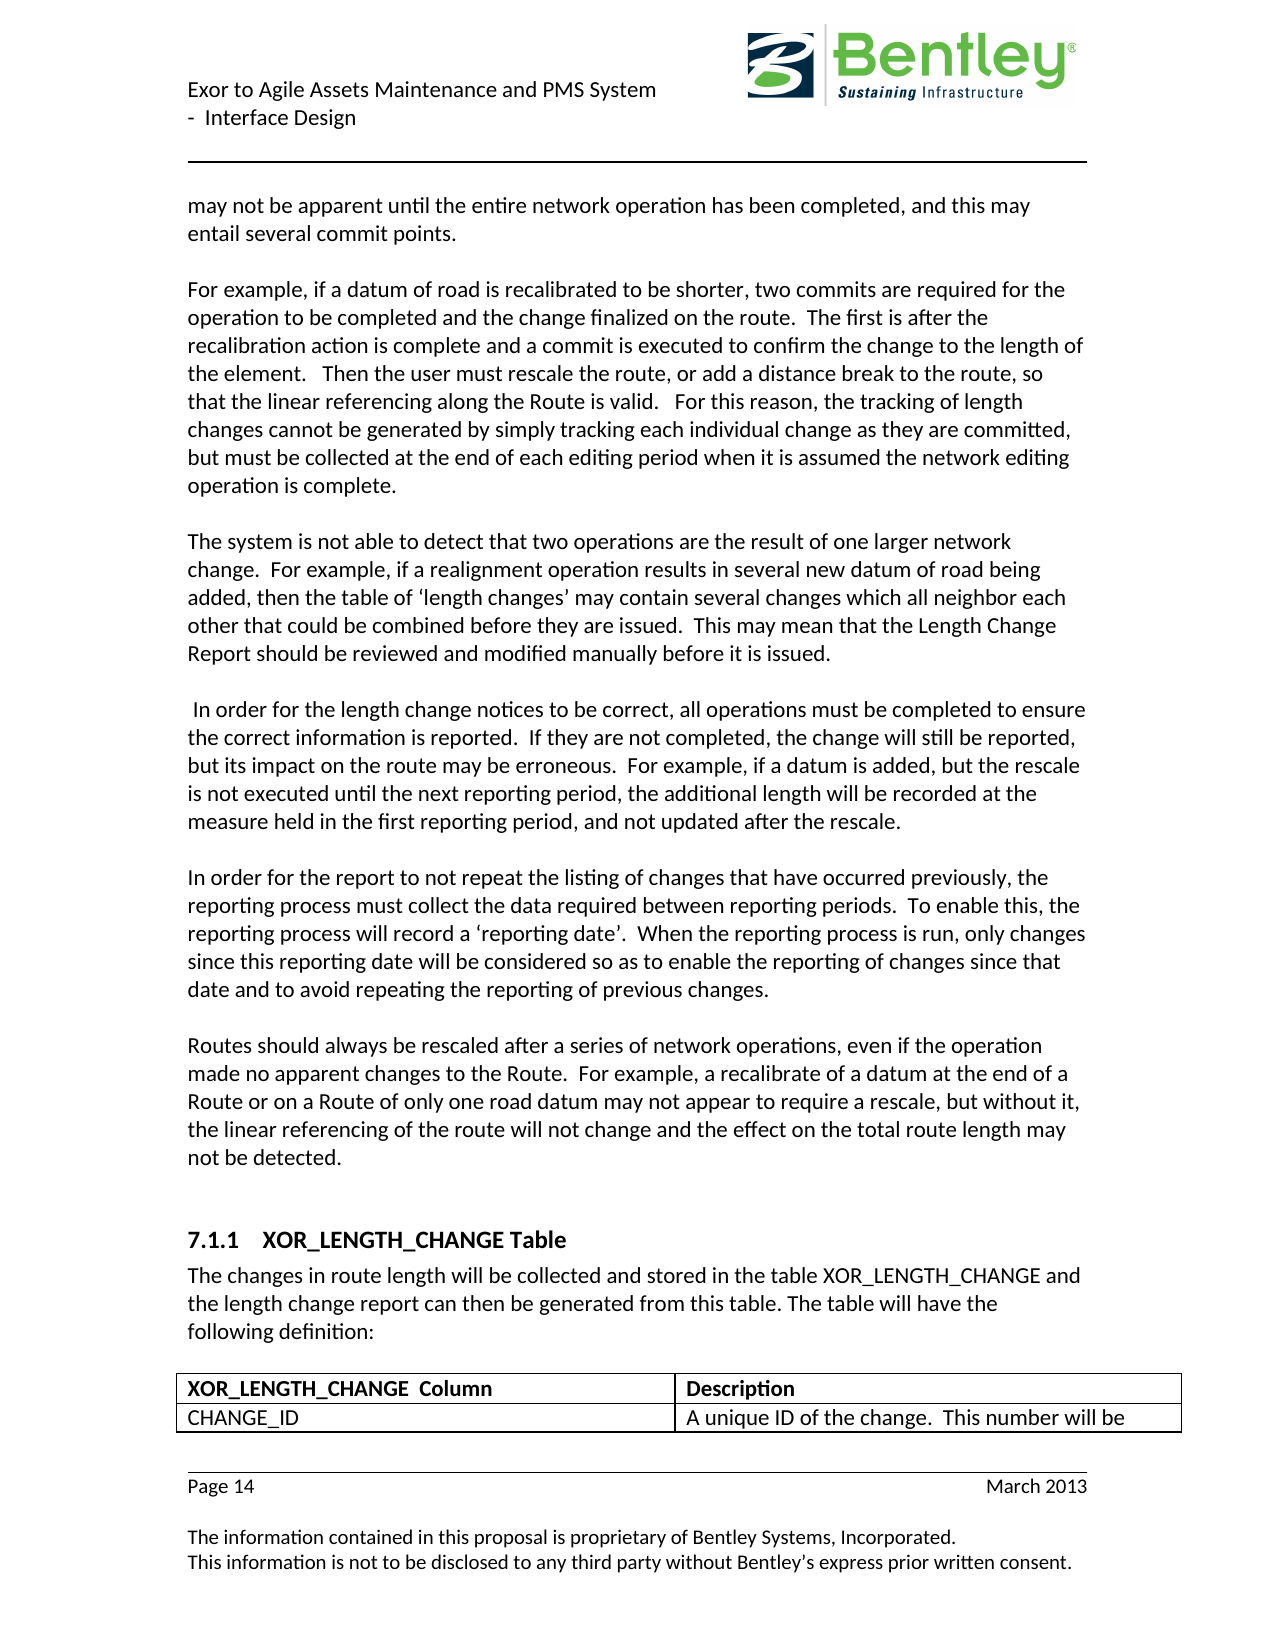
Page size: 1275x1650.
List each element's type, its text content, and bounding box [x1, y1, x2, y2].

table_cell CHANGE_ID [177, 1404, 674, 1431]
text The changes in route length will be collected and stored in the table XOR_LENGTH_CHANGE and the length change report can then be generated from this table. The table will have the following definition: [187, 1261, 1087, 1345]
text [187, 191, 1087, 247]
subtitle XOR_LENGTH_CHANGE Table [187, 1224, 1087, 1255]
picture [747, 24, 1077, 106]
text The system is not able to detect that two operations are the result of one larger network change. For example, if a realignment operation results in several new datum of road being added, then the table of ‘length changes’ may contain several changes which all neighbor each other that could be combined before they are issued. This may mean that the Length Change Report should be reviewed and modified manually before it is issued. [187, 527, 1087, 667]
text In order for the report to not repeat the listing of changes that have occurred previously, the reporting process must collect the data required between reporting periods. To enable this, the reporting process will record a ‘reporting date’. When the reporting process is run, only changes since this reporting date will be considered so as to enable the reporting of changes since that date and to avoid repeating the reporting of previous changes. [187, 863, 1087, 1003]
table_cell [676, 1404, 1181, 1431]
text In order for the length change notices to be correct, all operations must be completed to ensure the correct information is reported. If they are not completed, the change will still be reported, but its impact on the route may be erroneous. For example, if a datum is added, but the rescale is not executed until the next reporting period, the additional length will be recorded at the measure held in the first reporting period, and not updated after the rescale. [187, 695, 1087, 835]
table_header Description [676, 1374, 1181, 1402]
table_header XOR_LENGTH_CHANGE Column [177, 1374, 674, 1402]
text For example, if a datum of road is recalibrated to be shorter, two commits are required for the operation to be completed and the change finalized on the route. The first is after the recalibration action is complete and a commit is executed to confirm the change to the length of the element. Then the user must rescale the route, or add a distance break to the route, so that the linear referencing along the Route is valid. For this reason, the tracking of length changes cannot be generated by simply tracking each individual change as they are committed, but must be collected at the end of each editing period when it is assumed the network editing operation is complete. [187, 275, 1087, 499]
text Routes should always be rescaled after a series of network operations, even if the operation made no apparent changes to the Route. For example, a recalibrate of a datum at the end of a Route or on a Route of only one road datum may not appear to require a rescale, but without it, the linear referencing of the route will not change and the effect on the total route length may not be detected. [187, 1031, 1087, 1171]
